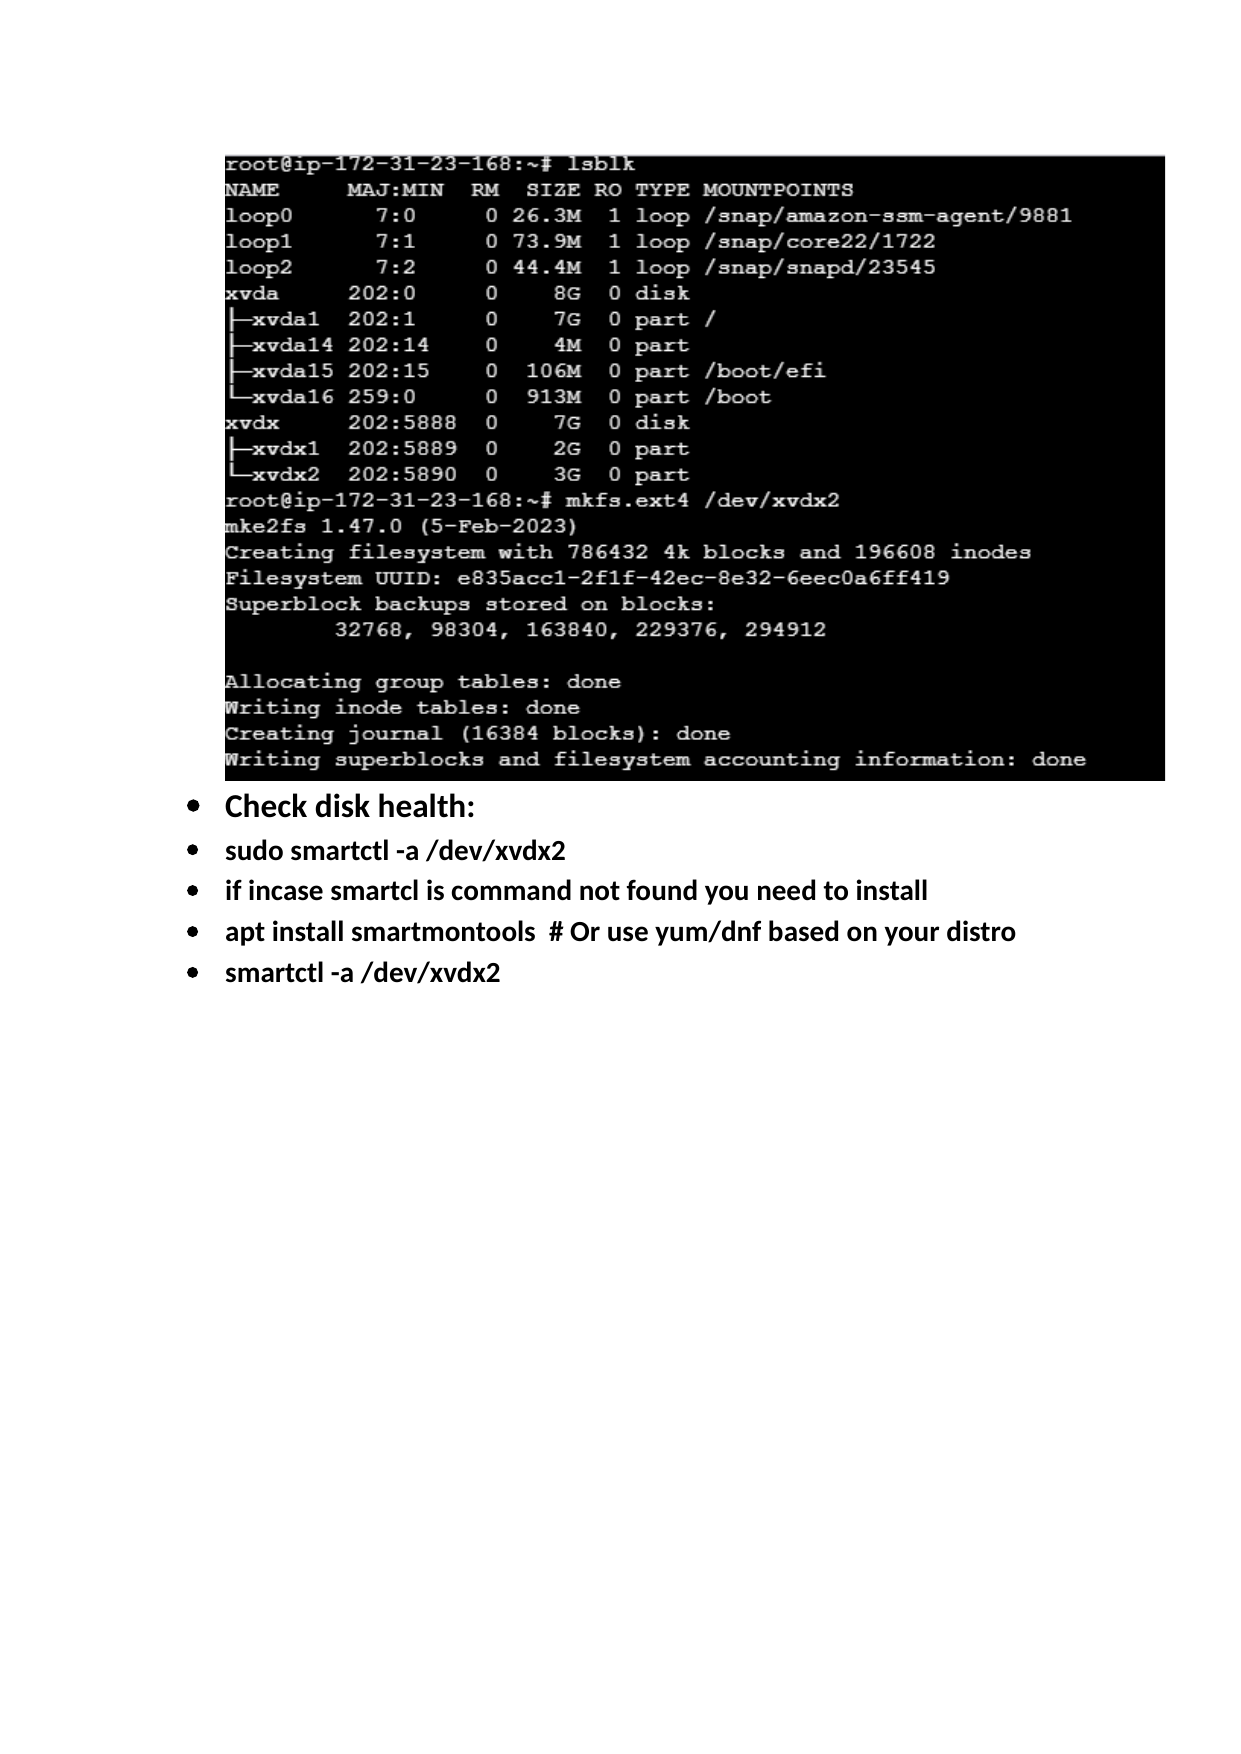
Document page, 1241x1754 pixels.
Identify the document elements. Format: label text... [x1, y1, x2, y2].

list sudo smartctl -a /dev/xvdx2 [187, 832, 1090, 867]
list Check disk health: [187, 785, 1090, 826]
list smartctl -a /dev/xvdx2 [187, 954, 1090, 990]
list apt install smartmontools # Or use yum/dnf based on your distro [187, 913, 1090, 949]
list if incase smartcl is command not found you need to install [187, 872, 1090, 908]
picture [225, 150, 1166, 781]
